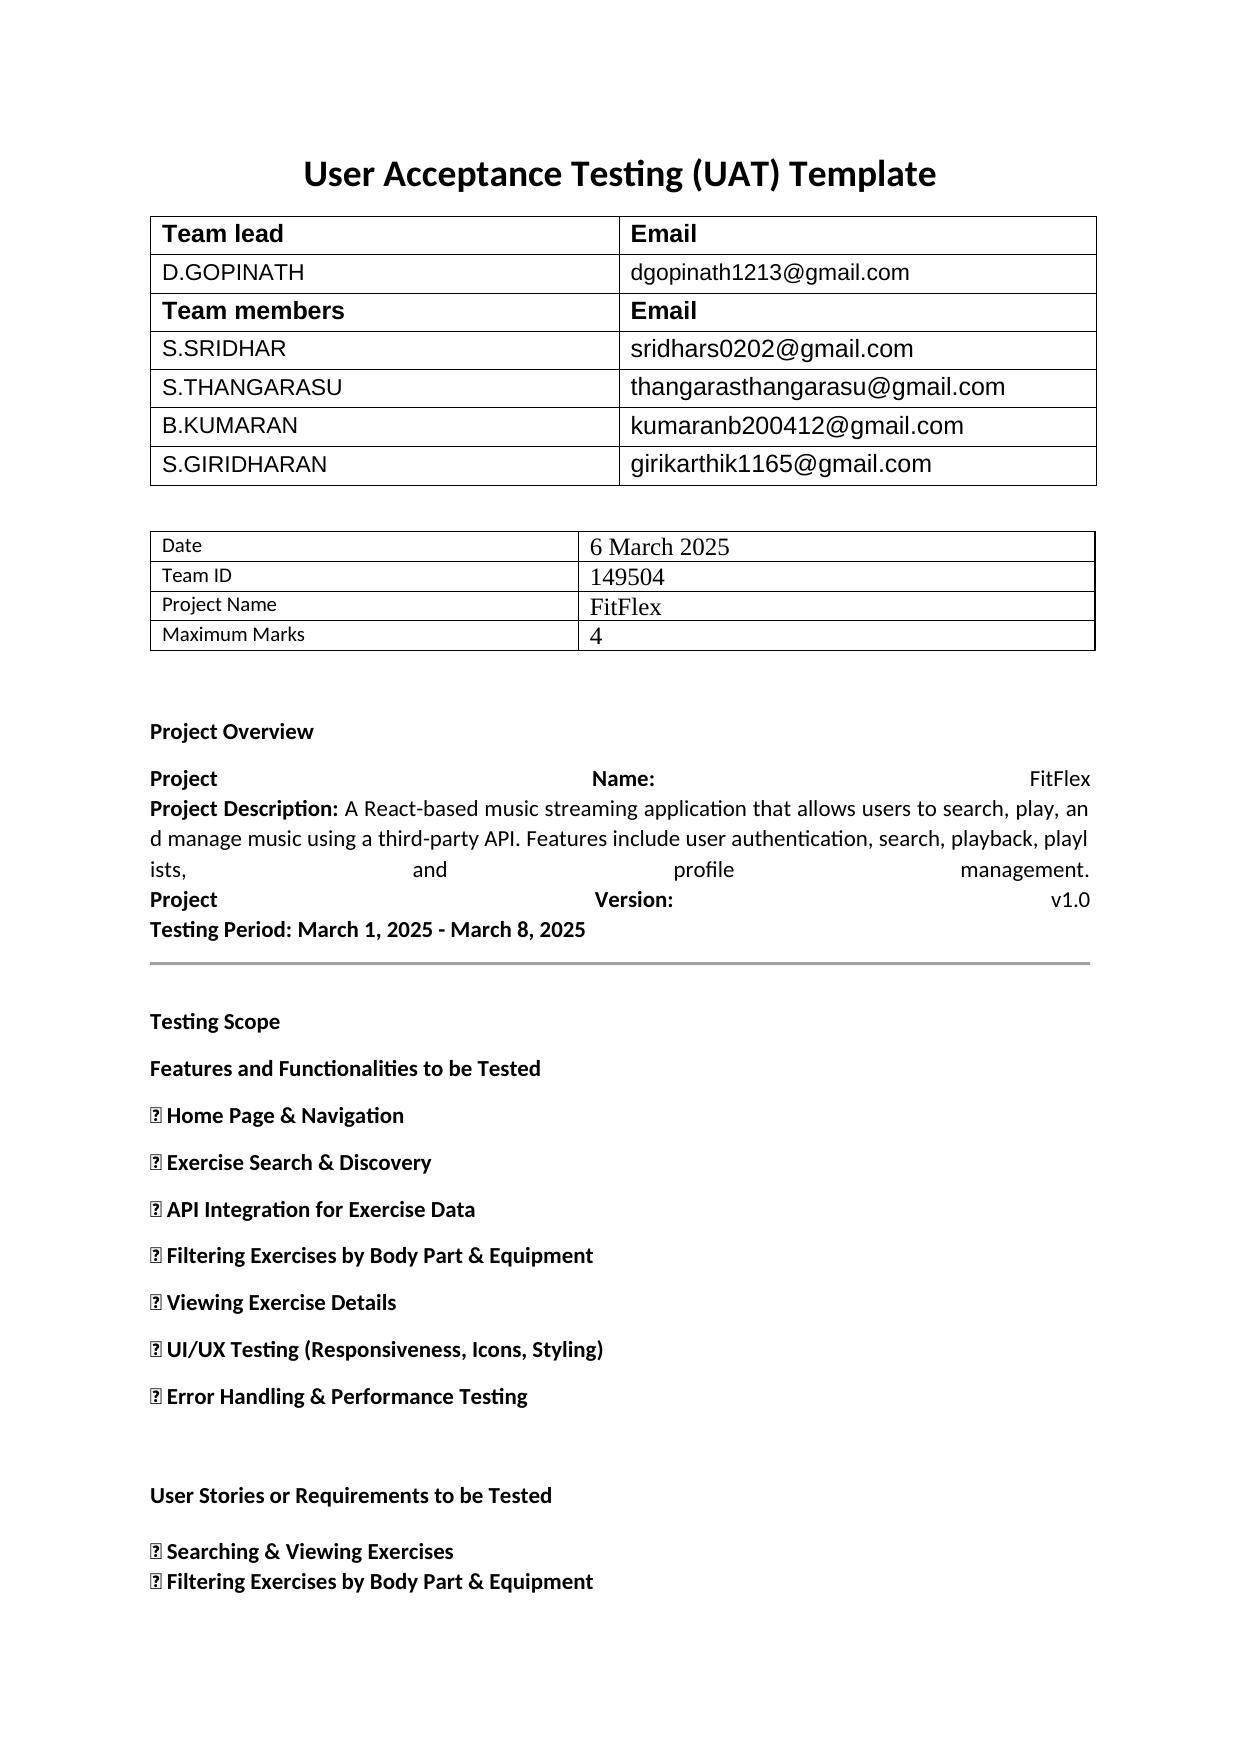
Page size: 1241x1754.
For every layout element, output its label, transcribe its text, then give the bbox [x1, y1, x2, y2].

table_header Email [620, 217, 1096, 254]
table_cell 149504 [579, 562, 1094, 591]
table_cell B.KUMARAN [151, 408, 619, 446]
text ✅ Home Page & Navigation [150, 1101, 1090, 1129]
table_cell thangarasthangarasu@gmail.com [620, 370, 1096, 407]
table_header Team lead [151, 217, 619, 254]
table_cell Email [620, 294, 1096, 331]
text ✅ Viewing Exercise Details [150, 1288, 1090, 1316]
table_cell Team members [151, 294, 619, 331]
table_cell S.THANGARASU [151, 370, 619, 407]
table_cell S.SRIDHAR [151, 332, 619, 369]
table_cell D.GOPINATH [151, 255, 619, 293]
table_header Date [151, 532, 578, 561]
text ✅ API Integration for Exercise Data [150, 1195, 1090, 1223]
table_cell Maximum Marks [151, 621, 578, 650]
table_cell Project Name [151, 592, 578, 620]
table_cell girikarthik1165@gmail.com [620, 447, 1096, 485]
text ✅ Exercise Search & Discovery [150, 1148, 1090, 1176]
table_cell FitFlex [579, 592, 1094, 620]
table_cell 4 [579, 621, 1094, 650]
text Testing Scope [150, 1007, 1090, 1035]
text ✅ UI/UX Testing (Responsiveness, Icons, Styling) [150, 1335, 1090, 1363]
table_cell S.GIRIDHARAN [151, 447, 619, 485]
table_cell dgopinath1213@gmail.com [620, 255, 1096, 293]
table_cell Team ID [151, 562, 578, 591]
text User Stories or Requirements to be Tested [150, 1482, 1090, 1509]
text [150, 1537, 1090, 1595]
table_cell sridhars0202@gmail.com [620, 332, 1096, 369]
text ✅ Error Handling & Performance Testing [150, 1382, 1090, 1410]
table_cell kumaranb200412@gmail.com [620, 408, 1096, 446]
text Project Name: FitFlex Project Description: A React-based music streaming application that allows users to search, play, and manage music using a third-party API. Features include user authentication, search, playback, playlists, and profile management. Project Version: v1.0 Testing Period: March 1, 2025 - March 8, 2025 [150, 764, 1090, 943]
table_header 6 March 2025 [579, 532, 1094, 561]
text ✅ Filtering Exercises by Body Part & Equipment [150, 1242, 1090, 1269]
text User Acceptance Testing (UAT) Template [150, 150, 1090, 196]
text Features and Functionalities to be Tested [150, 1054, 1090, 1082]
text Project Overview [150, 717, 1090, 745]
